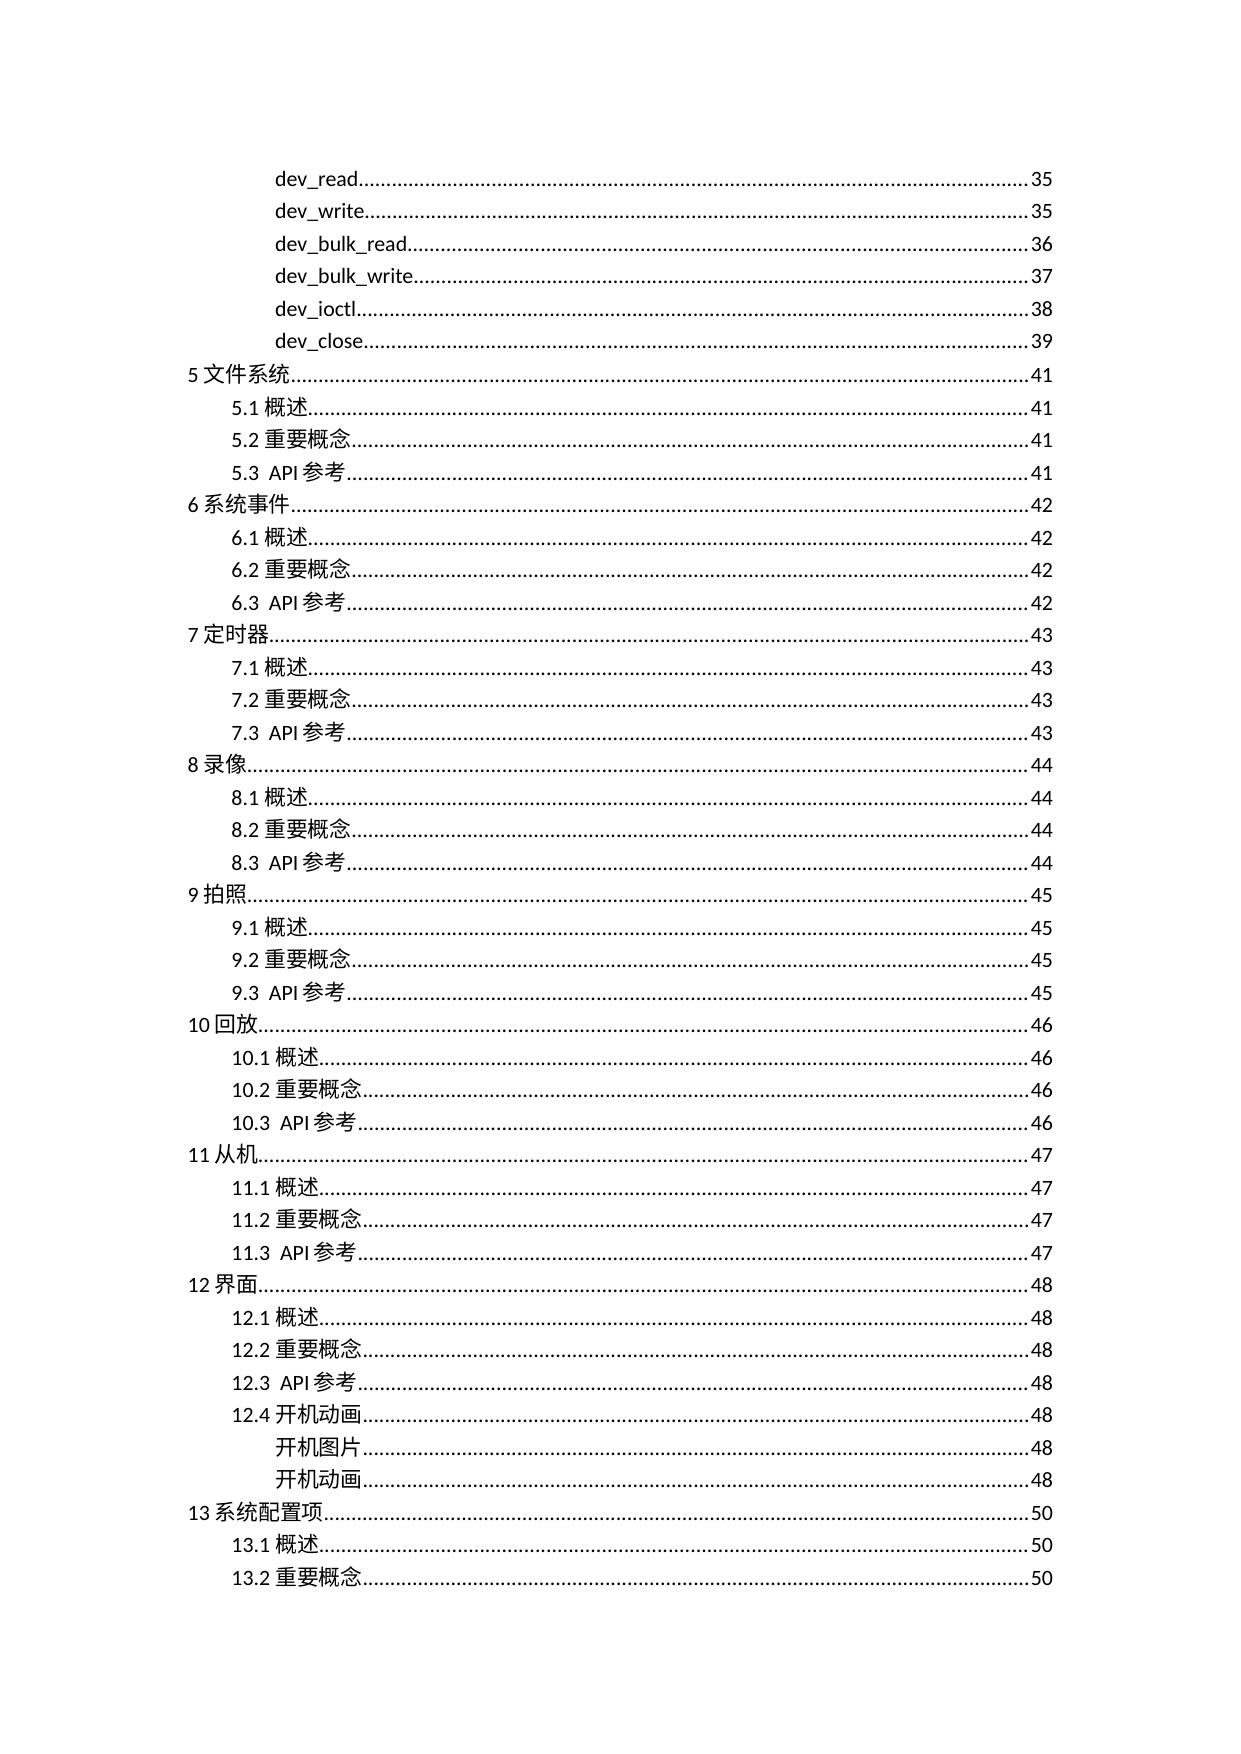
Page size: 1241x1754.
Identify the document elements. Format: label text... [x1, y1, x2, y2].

text 9拍照 45 [187, 877, 1053, 909]
text 10回放 46 [187, 1007, 1053, 1039]
text 11.3 API参考 47 [231, 1234, 1053, 1267]
text 12.1 概述 48 [231, 1299, 1053, 1332]
text dev_ioctl 38 [275, 292, 1053, 324]
text 7.1 概述 43 [231, 649, 1053, 682]
text 6系统事件 42 [187, 487, 1053, 519]
text 5.2 重要概念 41 [231, 422, 1053, 454]
text 开机动画 48 [275, 1462, 1053, 1494]
text 10.1 概述 46 [231, 1039, 1053, 1072]
text 12.3 API参考 48 [231, 1364, 1053, 1397]
text 13.2 重要概念 50 [231, 1559, 1053, 1592]
text 6.3 API参考 42 [231, 584, 1053, 617]
text dev_bulk_write 37 [275, 259, 1053, 292]
text 5.1 概述 41 [231, 389, 1053, 422]
text 10.3 API参考 46 [231, 1104, 1053, 1137]
text 9.3 API参考 45 [231, 974, 1053, 1007]
text 7定时器 43 [187, 617, 1053, 649]
text 12.4 开机动画 48 [231, 1397, 1053, 1429]
text dev_close 39 [275, 324, 1053, 357]
text 13系统配置项 50 [187, 1494, 1053, 1527]
text 6.1 概述 42 [231, 519, 1053, 552]
text 8.2 重要概念 44 [231, 812, 1053, 844]
text 13.1 概述 50 [231, 1527, 1053, 1559]
text 5文件系统 41 [187, 357, 1053, 389]
text 5.3 API参考 41 [231, 454, 1053, 487]
text 11.1 概述 47 [231, 1169, 1053, 1202]
text 7.3 API参考 43 [231, 714, 1053, 747]
text dev_bulk_read 36 [275, 227, 1053, 259]
text 8.1 概述 44 [231, 779, 1053, 812]
text 9.2 重要概念 45 [231, 942, 1053, 974]
text 10.2 重要概念 46 [231, 1072, 1053, 1104]
text 12界面 48 [187, 1267, 1053, 1299]
text 6.2 重要概念 42 [231, 552, 1053, 584]
text 7.2 重要概念 43 [231, 682, 1053, 714]
text 9.1 概述 45 [231, 909, 1053, 942]
text 开机图片 48 [275, 1429, 1053, 1462]
text dev_write 35 [275, 194, 1053, 227]
text 12.2 重要概念 48 [231, 1332, 1053, 1364]
text 8.3 API参考 44 [231, 844, 1053, 877]
text dev_read 35 [275, 162, 1053, 194]
text 11.2 重要概念 47 [231, 1202, 1053, 1234]
text 11从机 47 [187, 1137, 1053, 1169]
text 8录像 44 [187, 747, 1053, 779]
